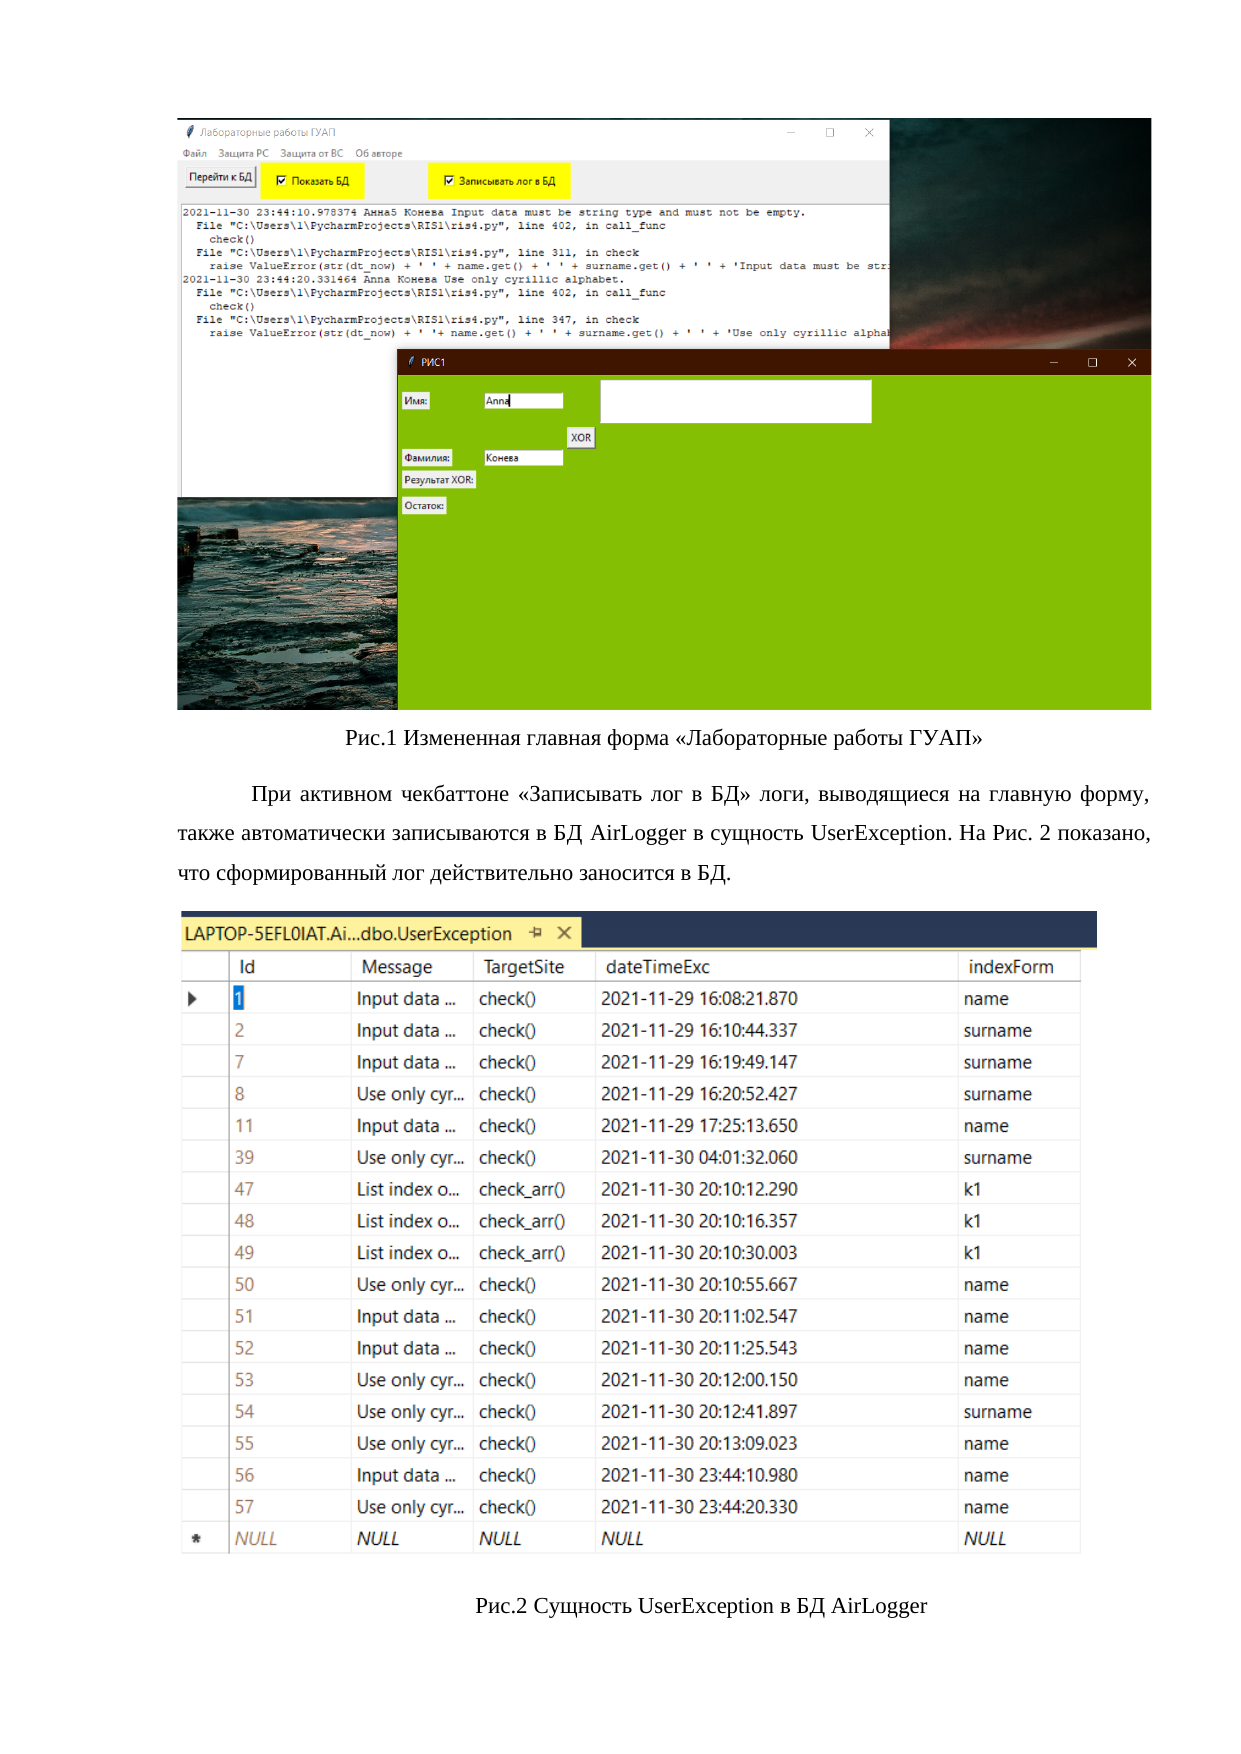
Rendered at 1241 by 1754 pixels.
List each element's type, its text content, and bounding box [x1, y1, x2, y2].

text При активном чекбаттоне «Записывать лог в БД» логи, выводящиеся на главную форму, также автоматически записываются в БД AirLogger в сущность UserException. На Рис. 2 показано, что сформированный лог действительно заносится в БД. [177, 780, 1152, 885]
picture [177, 118, 1152, 710]
picture [181, 911, 1097, 1566]
text Рис.1 Измененная главная форма «Лабораторные работы ГУАП» [177, 724, 1152, 750]
